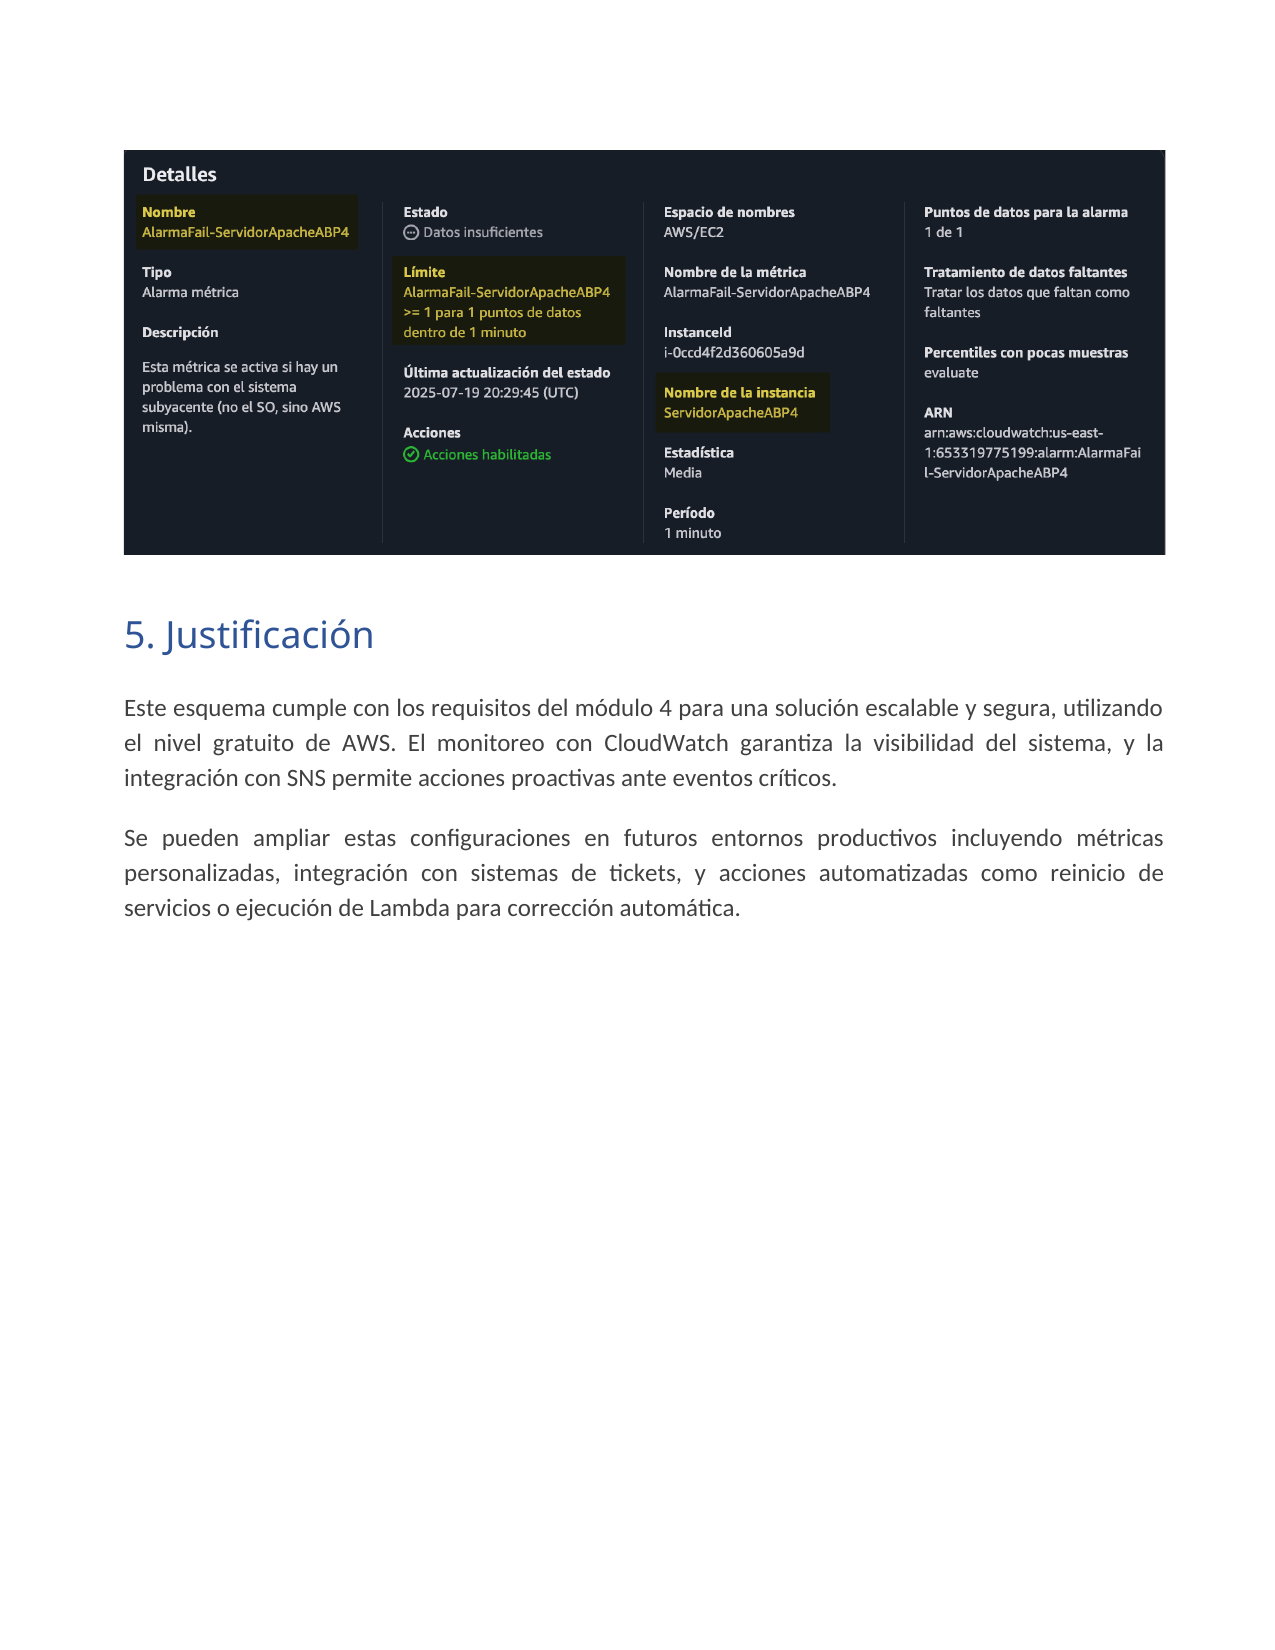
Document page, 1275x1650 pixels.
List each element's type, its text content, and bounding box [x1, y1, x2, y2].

subtitle 5. Justificación [124, 609, 1166, 660]
text Este esquema cumple con los requisitos del módulo 4 para una solución escalable y segura, utilizando el nivel gratuito de AWS. El monitoreo con CloudWatch garantiza la visibilidad del sistema, y la integración con SNS permite acciones proactivas ante eventos críticos. [124, 692, 1166, 793]
text Se pueden ampliar estas configuraciones en futuros entornos productivos incluyendo métricas personalizadas, integración con sistemas de tickets, y acciones automatizadas como reinicio de servicios o ejecución de Lambda para corrección automática. [124, 822, 1166, 923]
picture [123, 150, 1166, 555]
